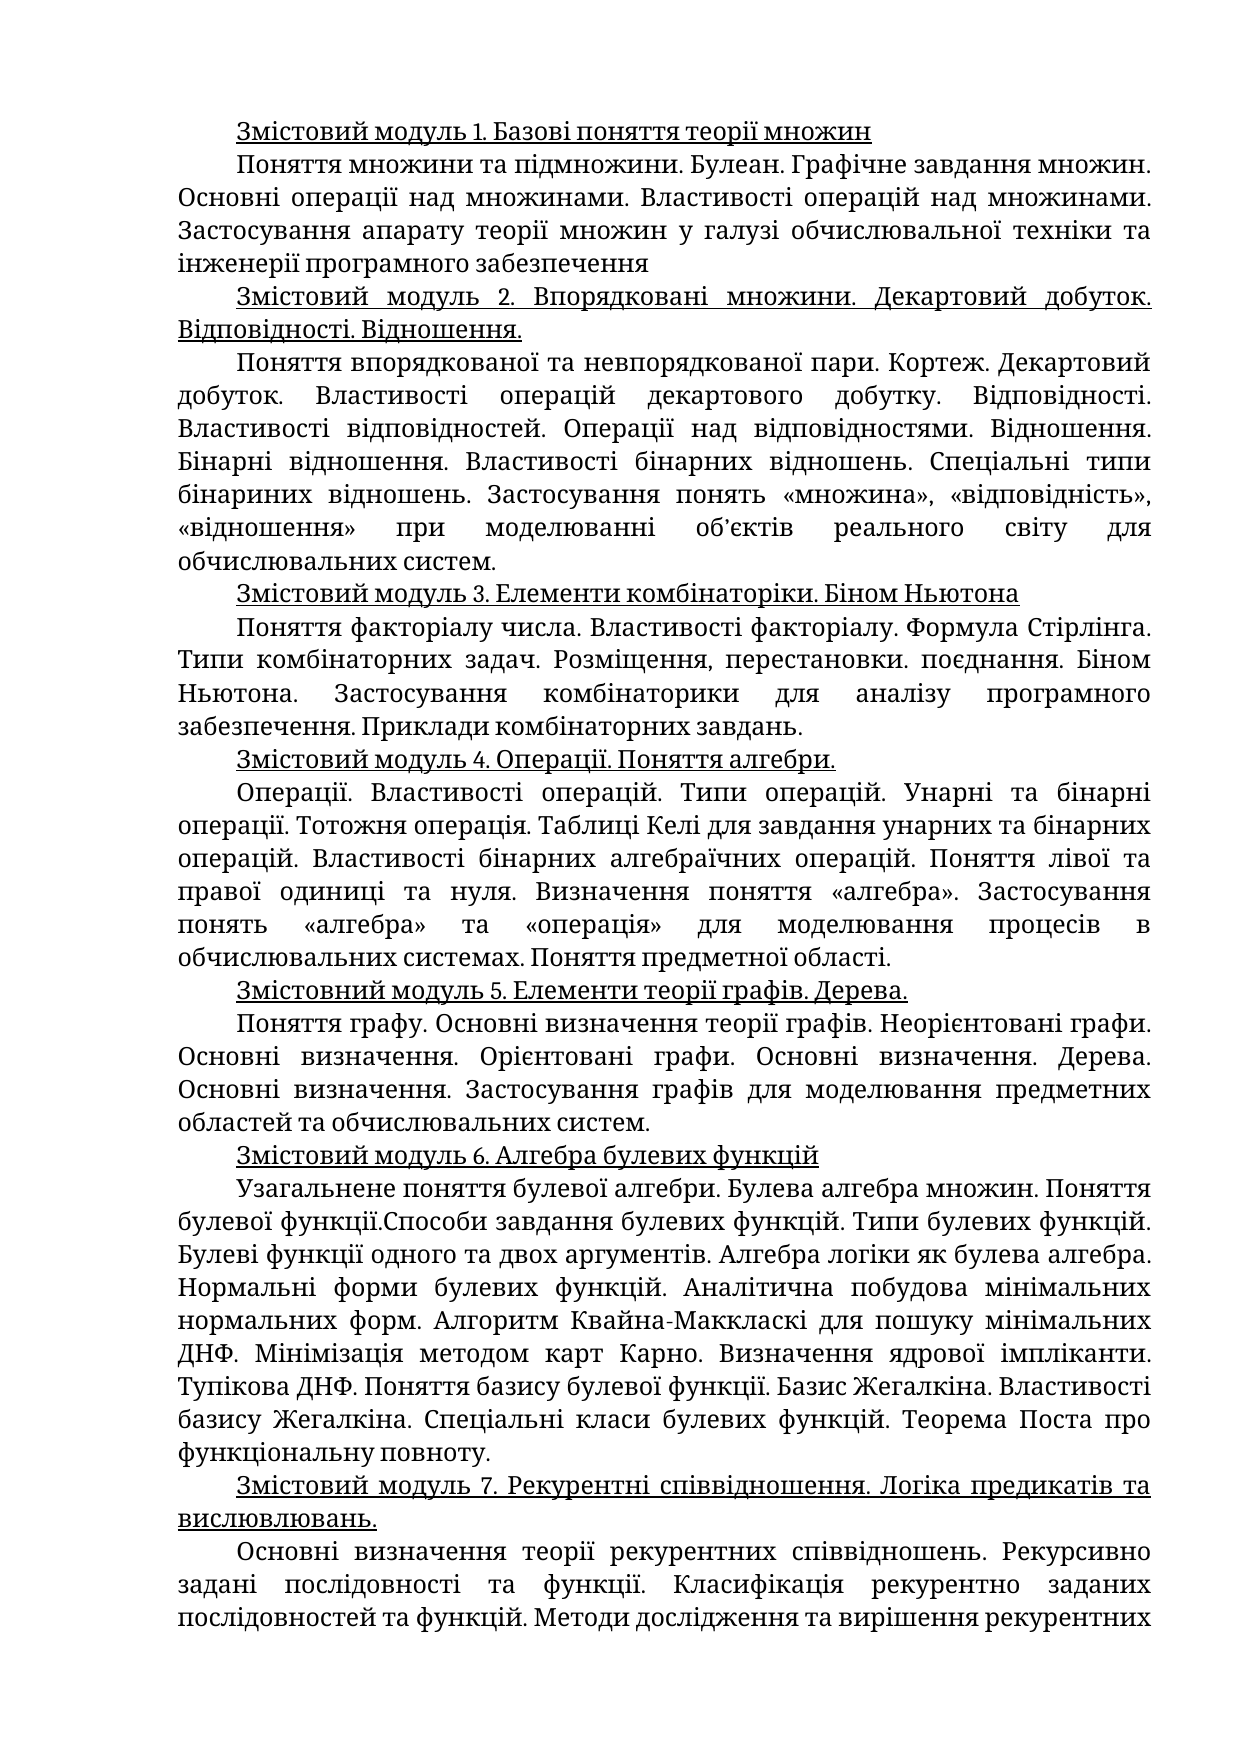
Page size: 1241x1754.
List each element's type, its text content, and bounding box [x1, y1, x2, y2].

text Операції. Властивості операцій. Типи операцій. Унарні та бінарні операції. Тотожня операція. Таблиці Келі для завдання унарних та бінарних операцій. Властивості бінарних алгебраїчних операцій. Поняття лівої та правої одиниці та нуля. Визначення поняття «алгебра». Застосування понять «алгебра» та «операція» для моделювання процесів в обчислювальних системах. Поняття предметної області. [177, 778, 1152, 972]
text Змістовий модуль 7. Рекурентні співвідношення. Логіка предикатів та вислювлювань. [177, 1472, 1152, 1534]
text Поняття впорядкованої та невпорядкованої пари. Кортеж. Декартовий добуток. Властивості операцій декартового добутку. Відповідності. Властивості відповідностей. Операції над відповідностями. Відношення. Бінарні відношення. Властивості бінарних відношень. Спеціальні типи бінариних відношень. Застосування понять «множина», «відповідність», «відношення» при моделюванні об’єктів реального світу для обчислювальних систем. [177, 349, 1152, 576]
text Узагальнене поняття булевої алгебри. Булева алгебра множин. Поняття булевої функції.Способи завдання булевих функцій. Типи булевих функцій. Булеві функції одного та двох аргументів. Алгебра логіки як булева алгебра. Нормальні форми булевих функцій. Аналітична побудова мінімальних нормальних форм. Алгоритм Квайна-Маккласкі для пошуку мінімальних ДНФ. Мінімізація методом карт Карно. Визначення ядрової імпліканти. Тупікова ДНФ. Поняття базису булевої функції. Базис Жегалкіна. Властивості базису Жегалкіна. Спеціальні класи булевих функцій. Теорема Поста про функціональну повноту. [177, 1175, 1152, 1468]
text Змістовий модуль 1. Базові поняття теорії множин [177, 118, 1152, 147]
text Змістовний модуль 5. Елементи теорії графів. Дерева. [177, 977, 1152, 1005]
text Змістовий модуль 2. Впорядковані множини. Декартовий добуток. Відповідності. Відношення. [177, 283, 1152, 345]
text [177, 1538, 1152, 1633]
text Змістовий модуль 6. Алгебра булевих функцій [177, 1142, 1152, 1171]
text Поняття множини та підмножини. Булеан. Графічне завдання множин. Основні операції над множинами. Властивості операцій над множинами. Застосування апарату теорії множин у галузі обчислювальної техніки та інженерії програмного забезпечення [177, 151, 1152, 279]
text Змістовий модуль 3. Елементи комбінаторіки. Біном Ньютона [177, 580, 1152, 609]
text Поняття графу. Основні визначення теорії графів. Неорієнтовані графи. Основні визначення. Орієнтовані графи. Основні визначення. Дерева. Основні визначення. Застосування графів для моделювання предметних областей та обчислювальних систем. [177, 1010, 1152, 1137]
text Поняття факторіалу числа. Властивості факторіалу. Формула Стірлінга. Типи комбінаторних задач. Розміщення, перестановки. поєднання. Біном Ньютона. Застосування комбінаторики для аналізу програмного забезпечення. Приклади комбінаторних завдань. [177, 613, 1152, 741]
text Змістовий модуль 4. Операції. Поняття алгебри. [177, 746, 1152, 774]
